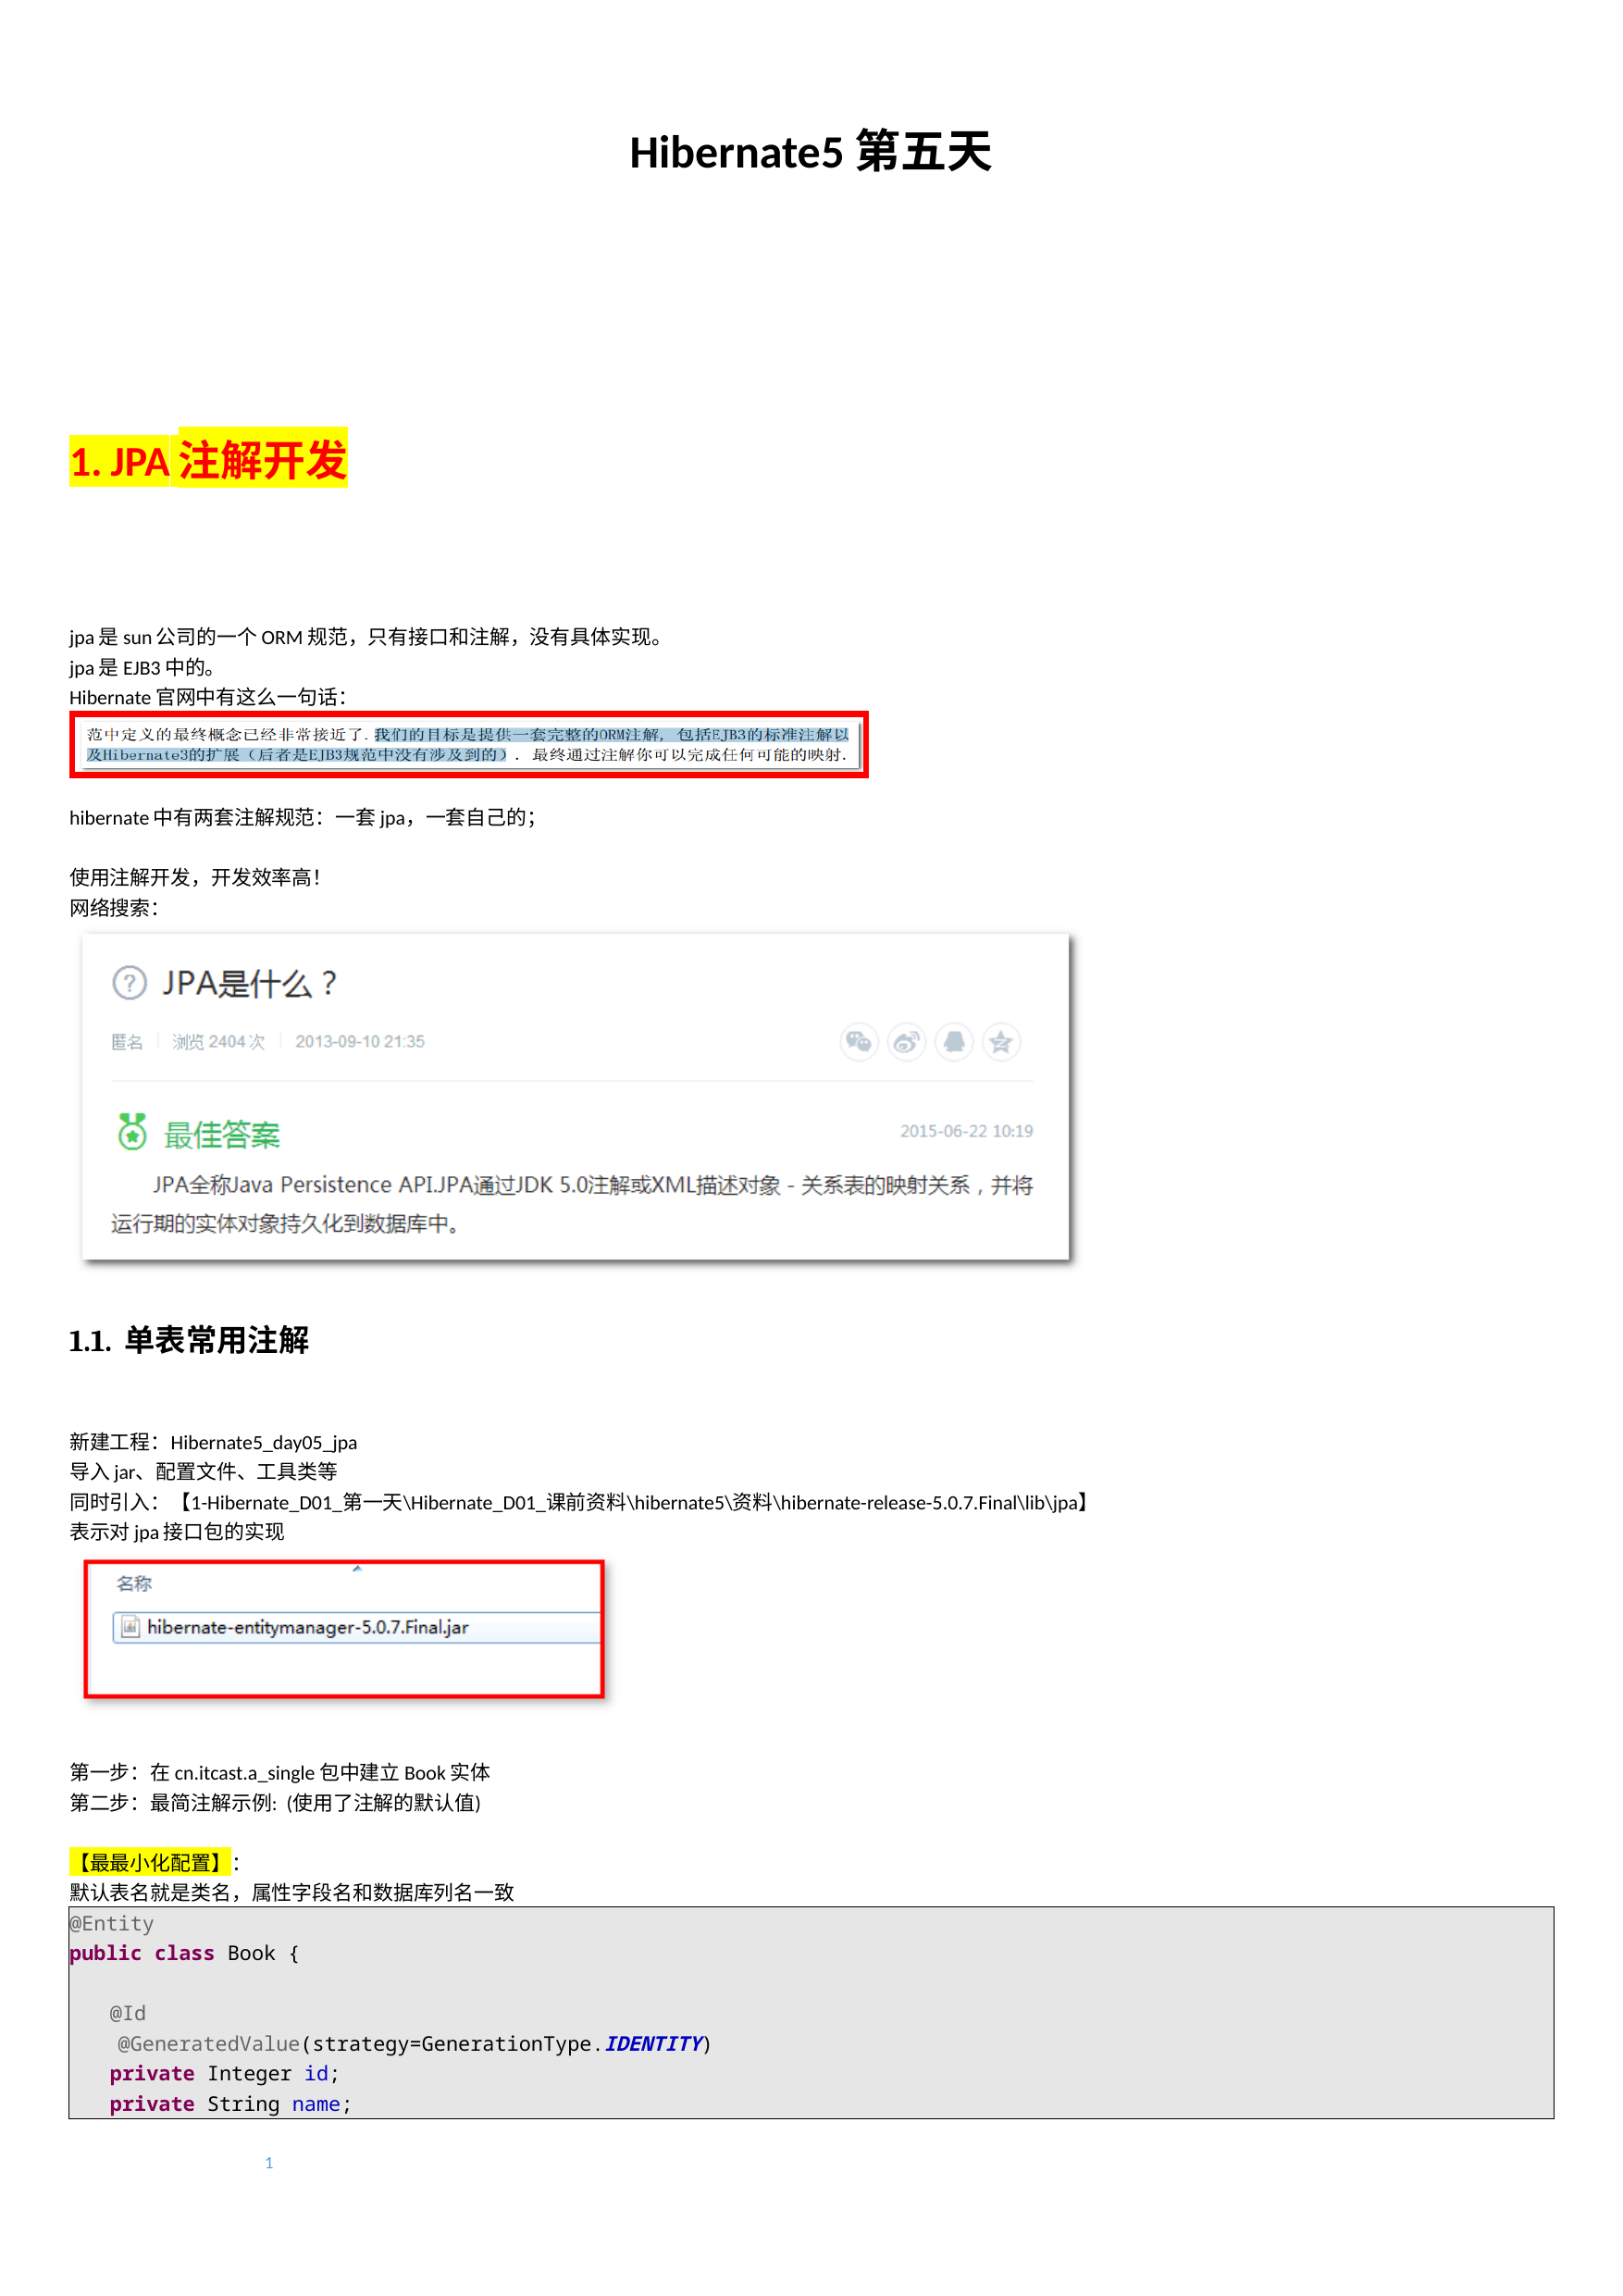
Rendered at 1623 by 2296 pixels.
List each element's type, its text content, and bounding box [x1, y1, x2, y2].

subtitle JPA注解开发 [69, 412, 1554, 503]
text @Entity [69, 1907, 1554, 1938]
text 第一步：在cn.itcast.a_single包中建立Book实体 [69, 1756, 1554, 1786]
picture [69, 1545, 621, 1715]
picture [75, 717, 863, 772]
title Hibernate5 第五天 [69, 103, 1554, 193]
text private String name; [69, 2087, 1554, 2118]
text public class Book { [69, 1938, 1554, 1967]
text 使用注解开发，开发效率高！ [69, 862, 1554, 891]
text private Integer id; [69, 2058, 1554, 2087]
text 同时引入：【1-Hibernate_D01_第一天\Hibernate_D01_课前资料\hibernate5\资料\hibernate-release-5.0.7.Final\lib\jpa】 [69, 1485, 1554, 1516]
text 新建工程：Hibernate5_day05_jpa [69, 1425, 1554, 1456]
subtitle 单表常用注解 [69, 1308, 1554, 1368]
text jpa是sun公司的一个ORM规范，只有接口和注解，没有具体实现。 [69, 621, 1554, 651]
text hibernate中有两套注解规范：一套jpa，一套自己的； [69, 801, 1554, 831]
text @Id [69, 1998, 1554, 2028]
text jpa是EJB3中的。 [69, 651, 1554, 681]
picture [69, 921, 1084, 1274]
text Hibernate官网中有这么一句话： [69, 681, 1554, 711]
text 表示对jpa接口包的实现 [69, 1516, 1554, 1545]
text 导入jar、配置文件、工具类等 [69, 1456, 1554, 1485]
text 网络搜索： [69, 891, 1554, 922]
text 第二步：最简注解示例: (使用了注解的默认值) [69, 1786, 1554, 1817]
text 默认表名就是类名，属性字段名和数据库列名一致 [69, 1877, 1554, 1906]
text 【最最小化配置】： [69, 1846, 1554, 1877]
text @GeneratedValue(strategy=GenerationType.IDENTITY) [69, 2028, 1554, 2058]
